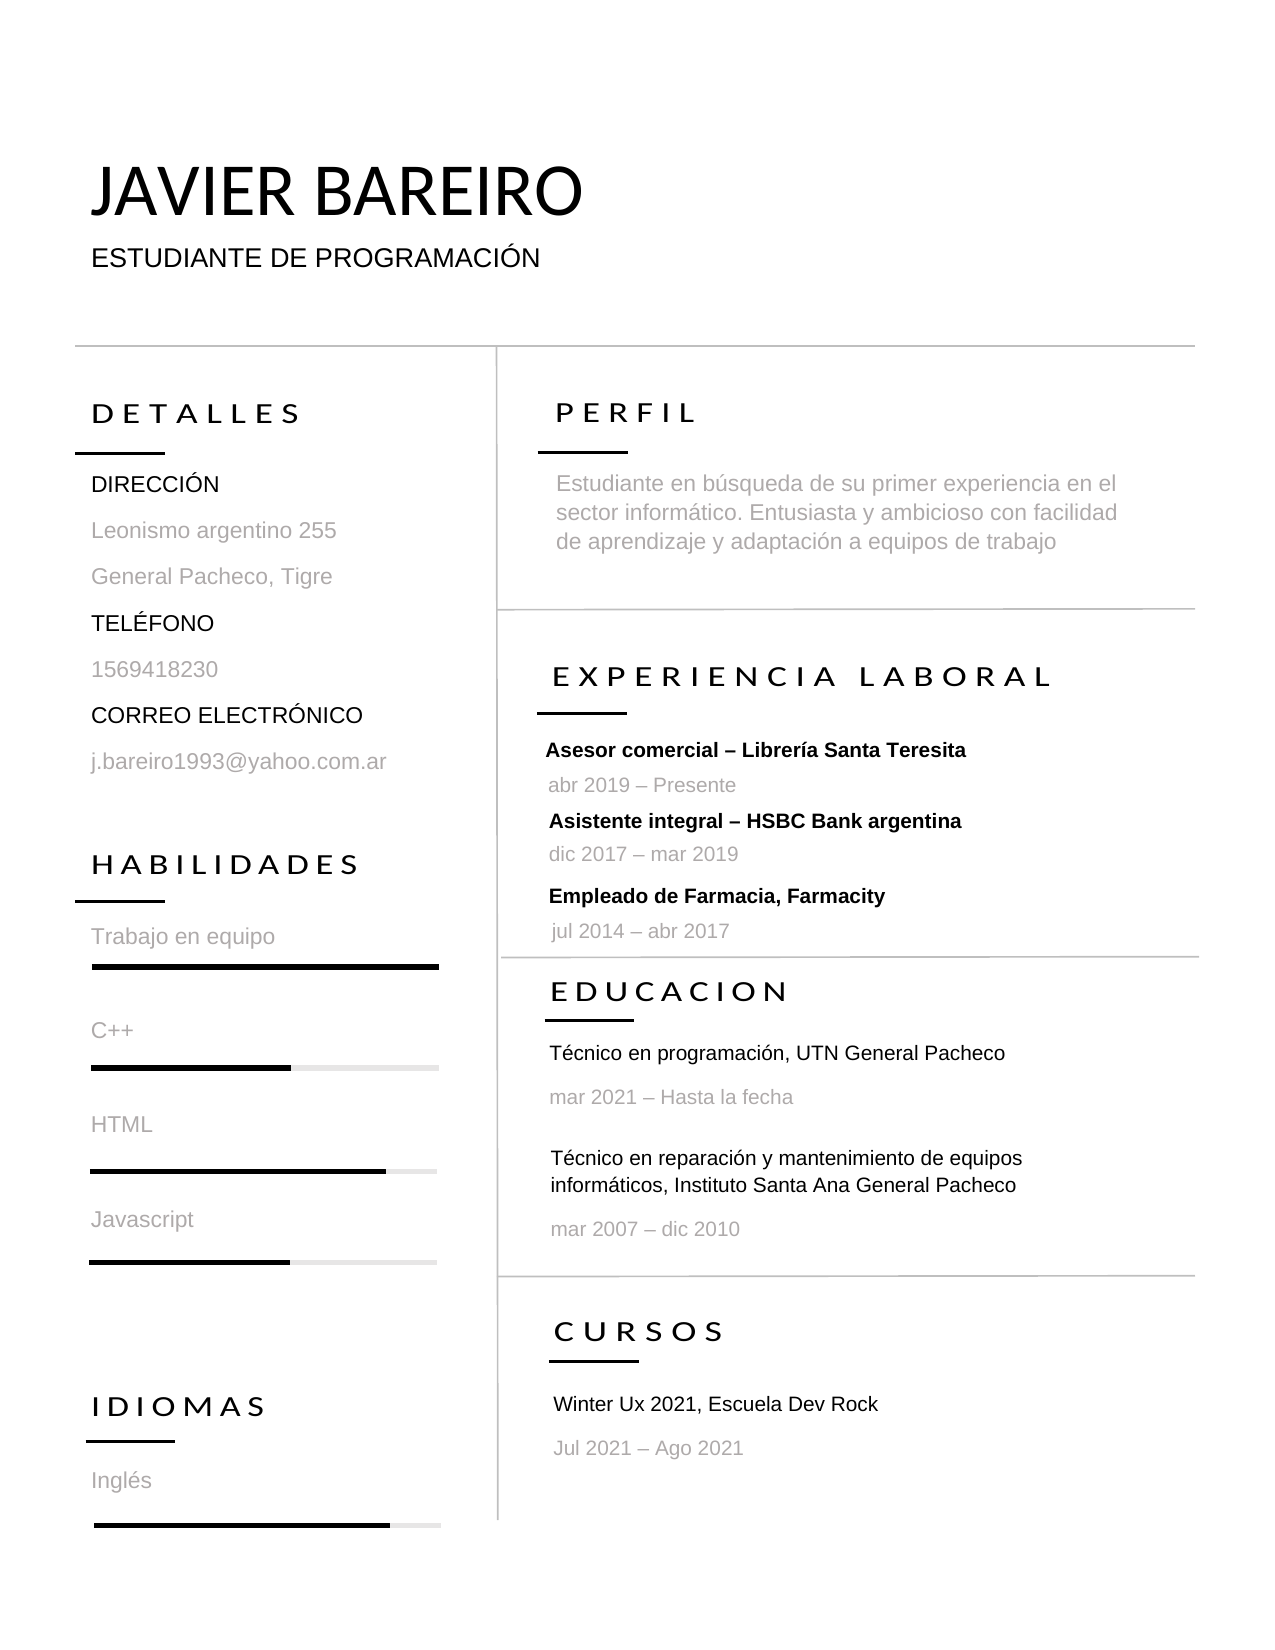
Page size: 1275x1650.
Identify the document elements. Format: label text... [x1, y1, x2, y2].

text ESTUDIANTE DE PROGRAMACIÓN [91, 242, 1125, 273]
text JAVIER BAREIRO [90, 150, 731, 232]
